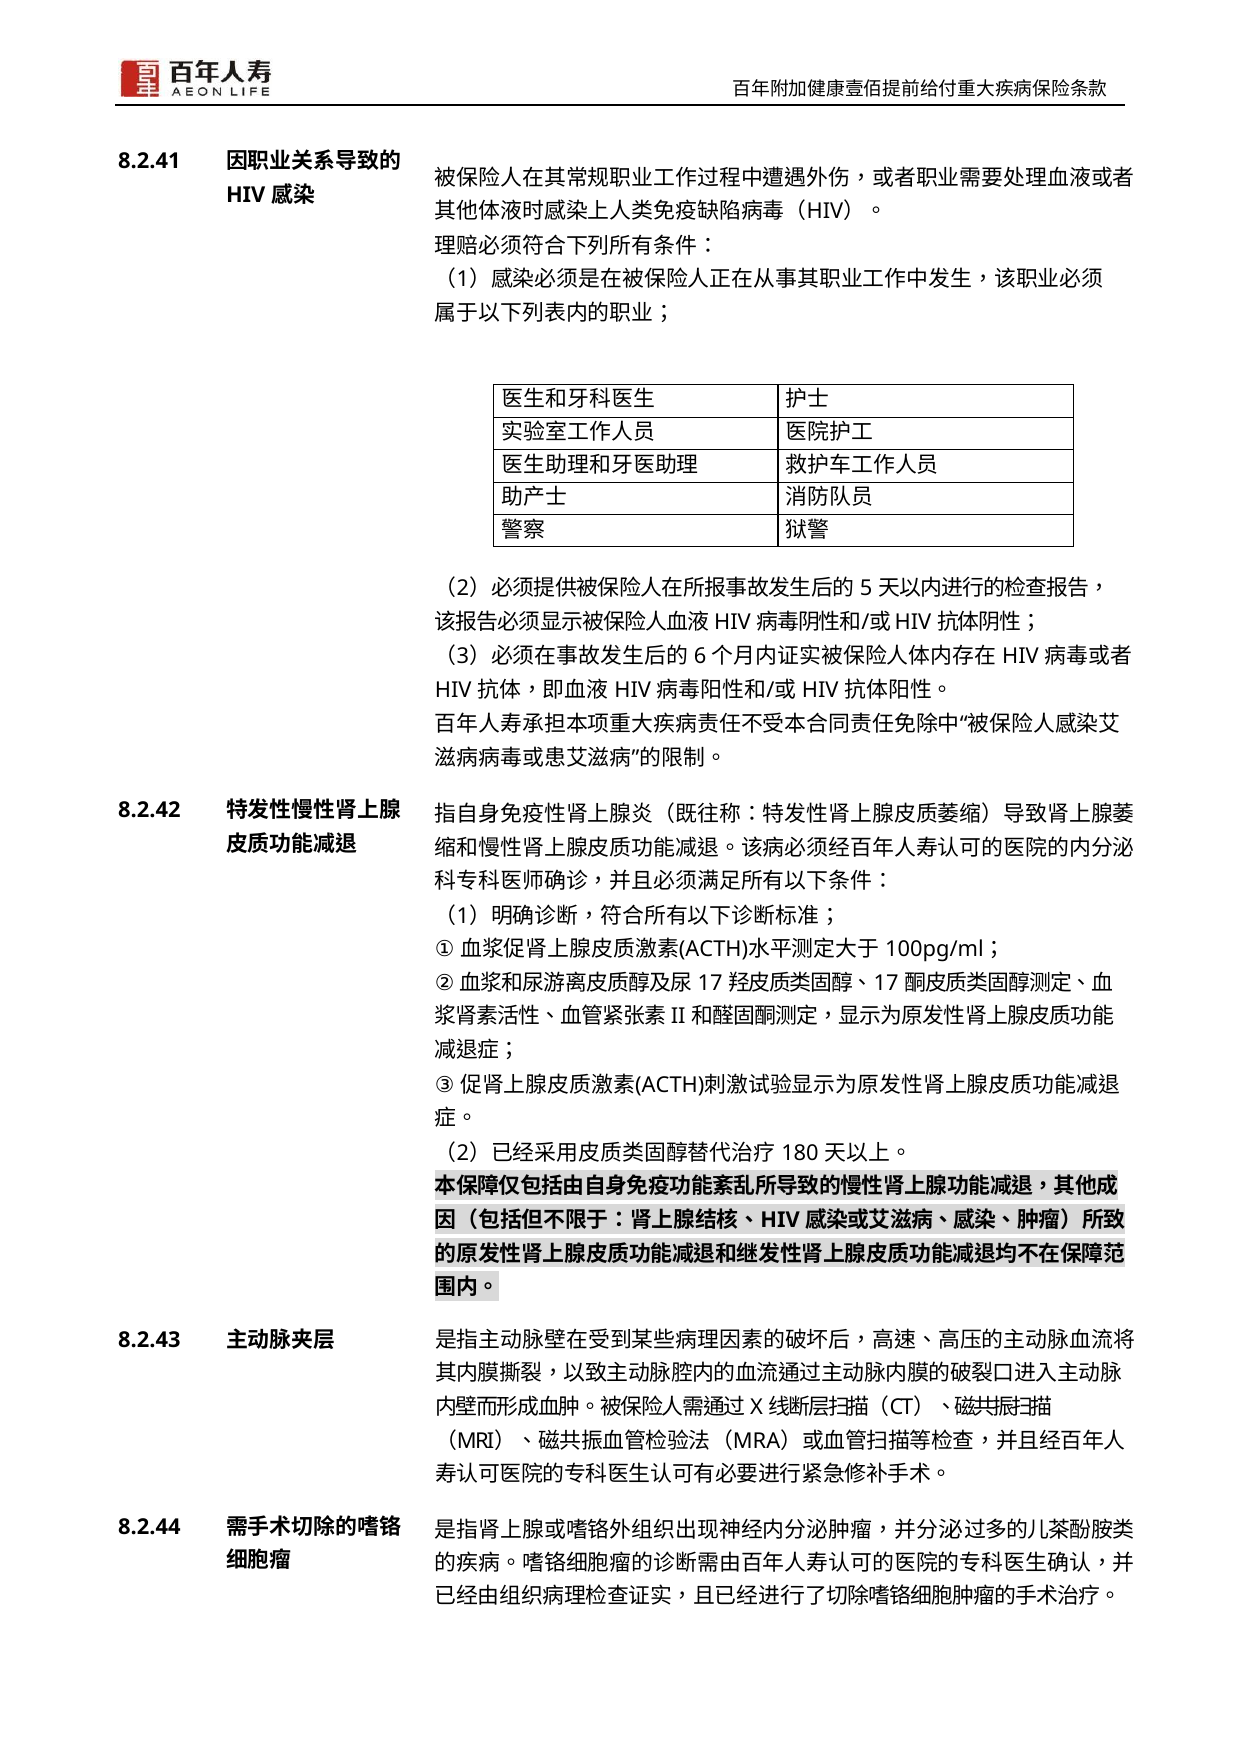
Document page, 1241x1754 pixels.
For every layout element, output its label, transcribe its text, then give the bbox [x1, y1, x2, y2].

text 指自身免疫性肾上腺炎（既往称：特发性肾上腺皮质萎缩）导致肾上腺萎缩和慢性肾上腺皮质功能减退。该病必须经百年人寿认可的医院的内分泌科专科医师确诊，并且必须满足所有以下条件： [434, 798, 1135, 895]
text （2）必须提供被保险人在所报事故发生后的 5 天以内进行的检查报告， 该报告必须显示被保险人血液 HIV 病毒阴性和/或 HIV 抗体阴性； [434, 572, 1125, 636]
subtitle 因职业关系导致的 [118, 145, 402, 175]
text HIV 抗体，即血液 HIV 病毒阳性和/或 HIV 抗体阳性。 [434, 674, 1148, 704]
table_cell 消防队员 [779, 483, 1073, 514]
picture [118, 58, 273, 97]
text 理赔必须符合下列所有条件： [434, 229, 1148, 259]
table_cell 警察 [494, 515, 777, 546]
text 被保险人在其常规职业工作过程中遭遇外伤，或者职业需要处理血液或者其他体液时感染上人类免疫缺陷病毒（HIV）。 [434, 162, 1135, 225]
subtitle 特发性慢性肾上腺 [118, 794, 402, 824]
text 百年人寿承担本项重大疾病责任不受本合同责任免除中“被保险人感染艾滋病病毒或患艾滋病”的限制。 [434, 708, 1135, 771]
text 皮质功能减退 [226, 828, 402, 857]
table_cell 医院护工 [779, 418, 1073, 449]
text 其内膜撕裂，以致主动脉腔内的血流通过主动脉内膜的破裂口进入主动脉内壁而形成血肿。被保险人需通过 X 线断层扫描（CT）、磁共振扫描（MRI）、磁共振血管检验法（MRA）或血管扫描等检查，并且经百年人寿认可医院的专科医生认可有必要进行紧急修补手术。 [435, 1357, 1138, 1488]
table_cell 助产士 [494, 483, 777, 514]
text ② 血浆和尿游离皮质醇及尿 17 羟皮质类固醇、17 酮皮质类固醇测定、血浆肾素活性、血管紧张素 II 和醛固酮测定，显示为原发性肾上腺皮质功能减退症； [434, 967, 1134, 1064]
table_cell 医生助理和牙医助理 [494, 450, 777, 481]
text （1）明确诊断，符合所有以下诊断标准； [434, 899, 1148, 929]
text （2）已经采用皮质类固醇替代治疗 180 天以上。 [434, 1137, 1148, 1166]
table_cell 狱警 [779, 515, 1073, 546]
text （1）感染必须是在被保险人正在从事其职业工作中发生，该职业必须属于以下列表内的职业； [434, 263, 1125, 327]
text ① 血浆促肾上腺皮质激素(ACTH)水平测定大于 100pg/ml； [434, 933, 1148, 963]
table_header 护士 [779, 385, 1073, 416]
text 是指肾上腺或嗜铬外组织出现神经内分泌肿瘤，并分泌过多的儿茶酚胺类的疾病。嗜铬细胞瘤的诊断需由百年人寿认可的医院的专科医生确认，并已经由组织病理检查证实，且已经进行了切除嗜铬细胞肿瘤的手术治疗。 [434, 1514, 1135, 1610]
table_cell 救护车工作人员 [779, 450, 1073, 481]
subtitle 需手术切除的嗜铬细胞瘤 [118, 1511, 402, 1574]
text HIV 感染 [226, 178, 402, 208]
text ③ 促肾上腺皮质激素(ACTH)刺激试验显示为原发性肾上腺皮质功能减退症。 [434, 1068, 1125, 1132]
table_cell 实验室工作人员 [494, 418, 777, 449]
subtitle 本保障仅包括由自身免疫功能紊乱所导致的慢性肾上腺功能减退，其他成因（包括但不限于：肾上腺结核、HIV 感染或艾滋病、感染、肿瘤）所致的原发性肾上腺皮质功能减退和继发性肾上腺皮质功能减退均不在保障范围内。 [434, 1170, 1134, 1301]
table_header 医生和牙科医生 [494, 385, 777, 416]
text （3）必须在事故发生后的 6 个月内证实被保险人体内存在 HIV 病毒或者 [434, 641, 1148, 670]
list 主动脉夹层 是指主动脉壁在受到某些病理因素的破坏后，高速、高压的主动脉血流将 [118, 1324, 1148, 1354]
